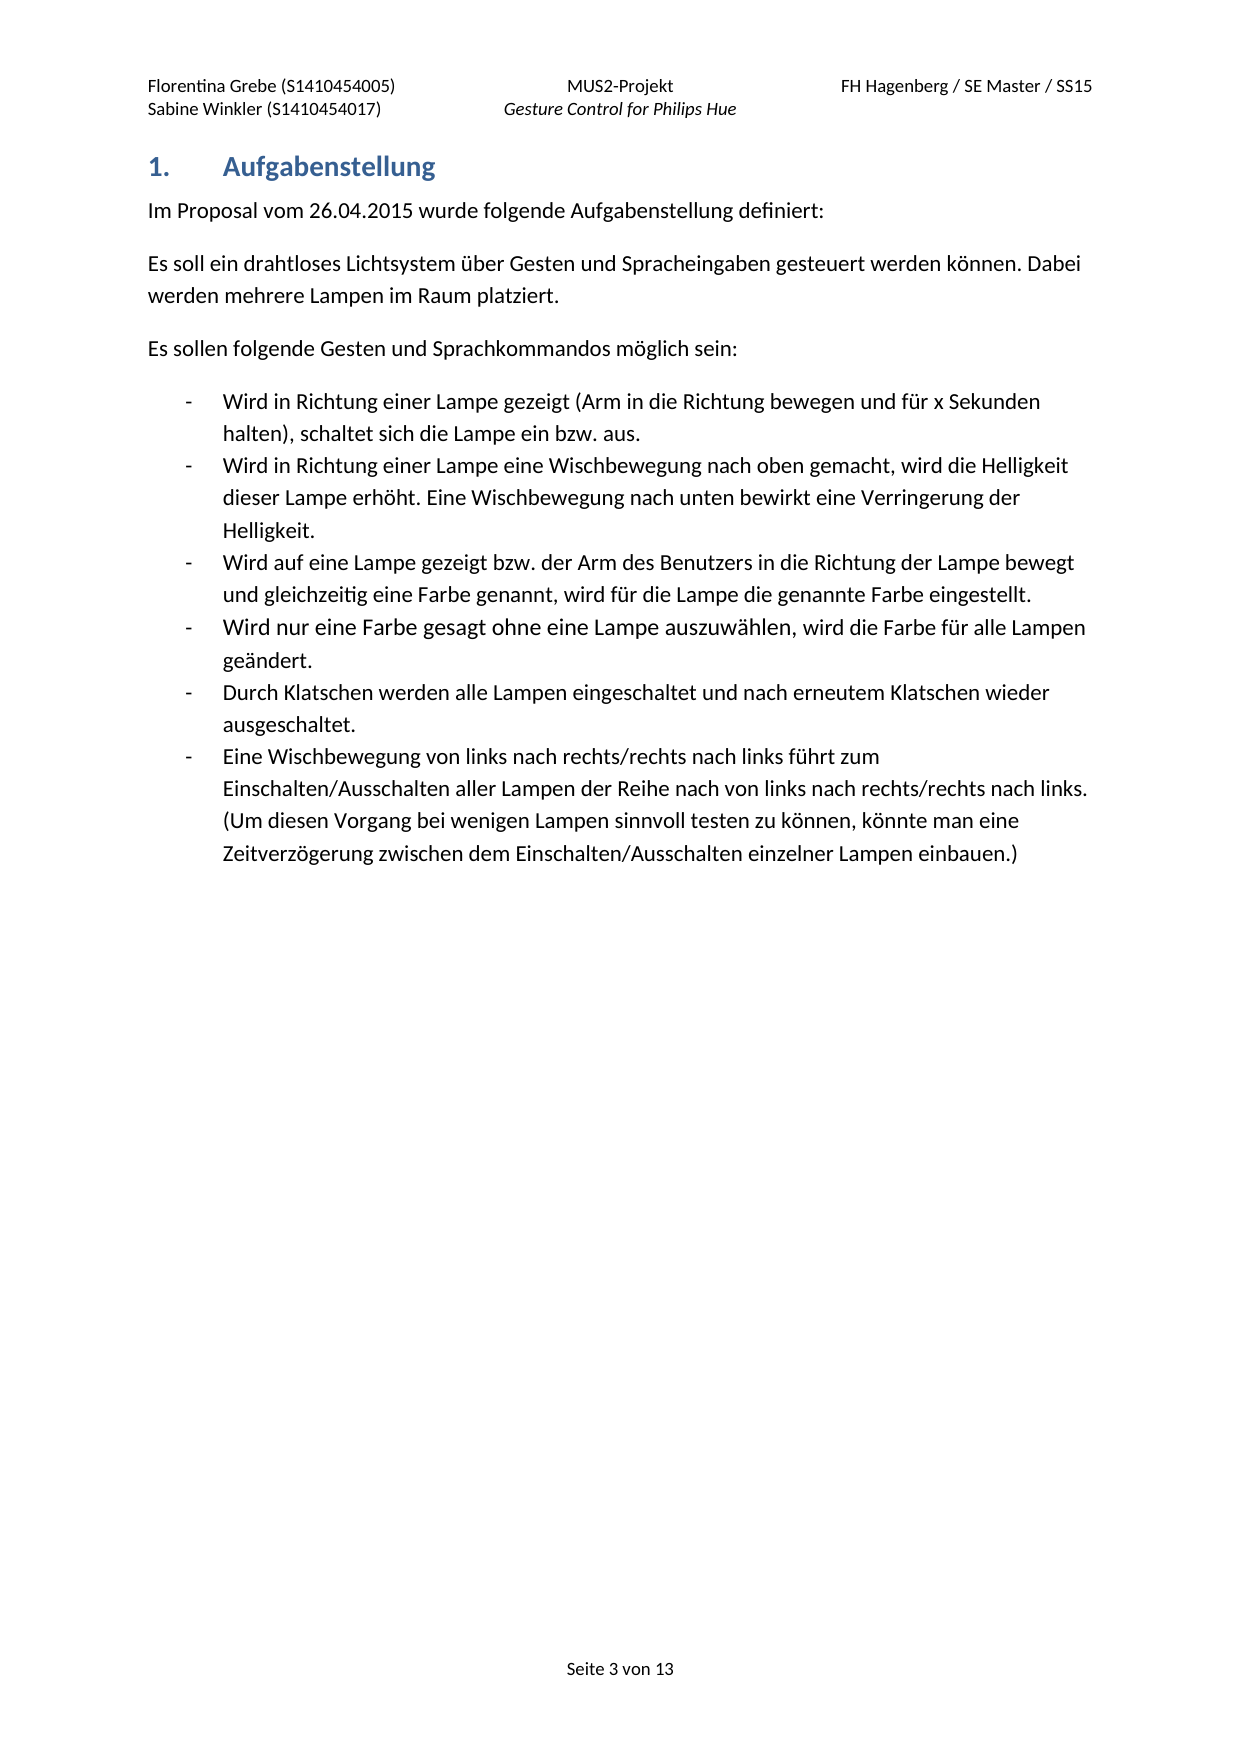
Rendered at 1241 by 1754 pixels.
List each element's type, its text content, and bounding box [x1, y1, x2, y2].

list Wird in Richtung einer Lampe gezeigt (Arm in die Richtung bewegen und für x Sekunden halten), schaltet sich die Lampe ein bzw. aus. [185, 387, 1093, 447]
text Es soll ein drahtloses Lichtsystem über Gesten und Spracheingaben gesteuert werden können. Dabei werden mehrere Lampen im Raum platziert. [148, 249, 1093, 309]
list Wird in Richtung einer Lampe eine Wischbewegung nach oben gemacht, wird die Helligkeit dieser Lampe erhöht. Eine Wischbewegung nach unten bewirkt eine Verringerung der Helligkeit. [185, 451, 1093, 544]
list Wird nur eine Farbe gesagt ohne eine Lampe auszuwählen, wird die Farbe für alle Lampen geändert. [185, 612, 1093, 674]
list Wird auf eine Lampe gezeigt bzw. der Arm des Benutzers in die Richtung der Lampe bewegt und gleichzeitig eine Farbe genannt, wird für die Lampe die genannte Farbe eingestellt. [185, 548, 1093, 608]
list Durch Klatschen werden alle Lampen eingeschaltet und nach erneutem Klatschen wieder ausgeschaltet. [185, 678, 1093, 738]
text Es sollen folgende Gesten und Sprachkommandos möglich sein: [148, 334, 1093, 362]
subtitle Aufgabenstellung [148, 148, 1093, 183]
list Eine Wischbewegung von links nach rechts/rechts nach links führt zum Einschalten/Ausschalten aller Lampen der Reihe nach von links nach rechts/rechts nach links. (Um diesen Vorgang bei wenigen Lampen sinnvoll testen zu können, könnte man eine Zeitverzögerung zwischen dem Einschalten/Ausschalten einzelner Lampen einbauen.) [185, 742, 1093, 867]
text Im Proposal vom 26.04.2015 wurde folgende Aufgabenstellung definiert: [148, 196, 1093, 224]
